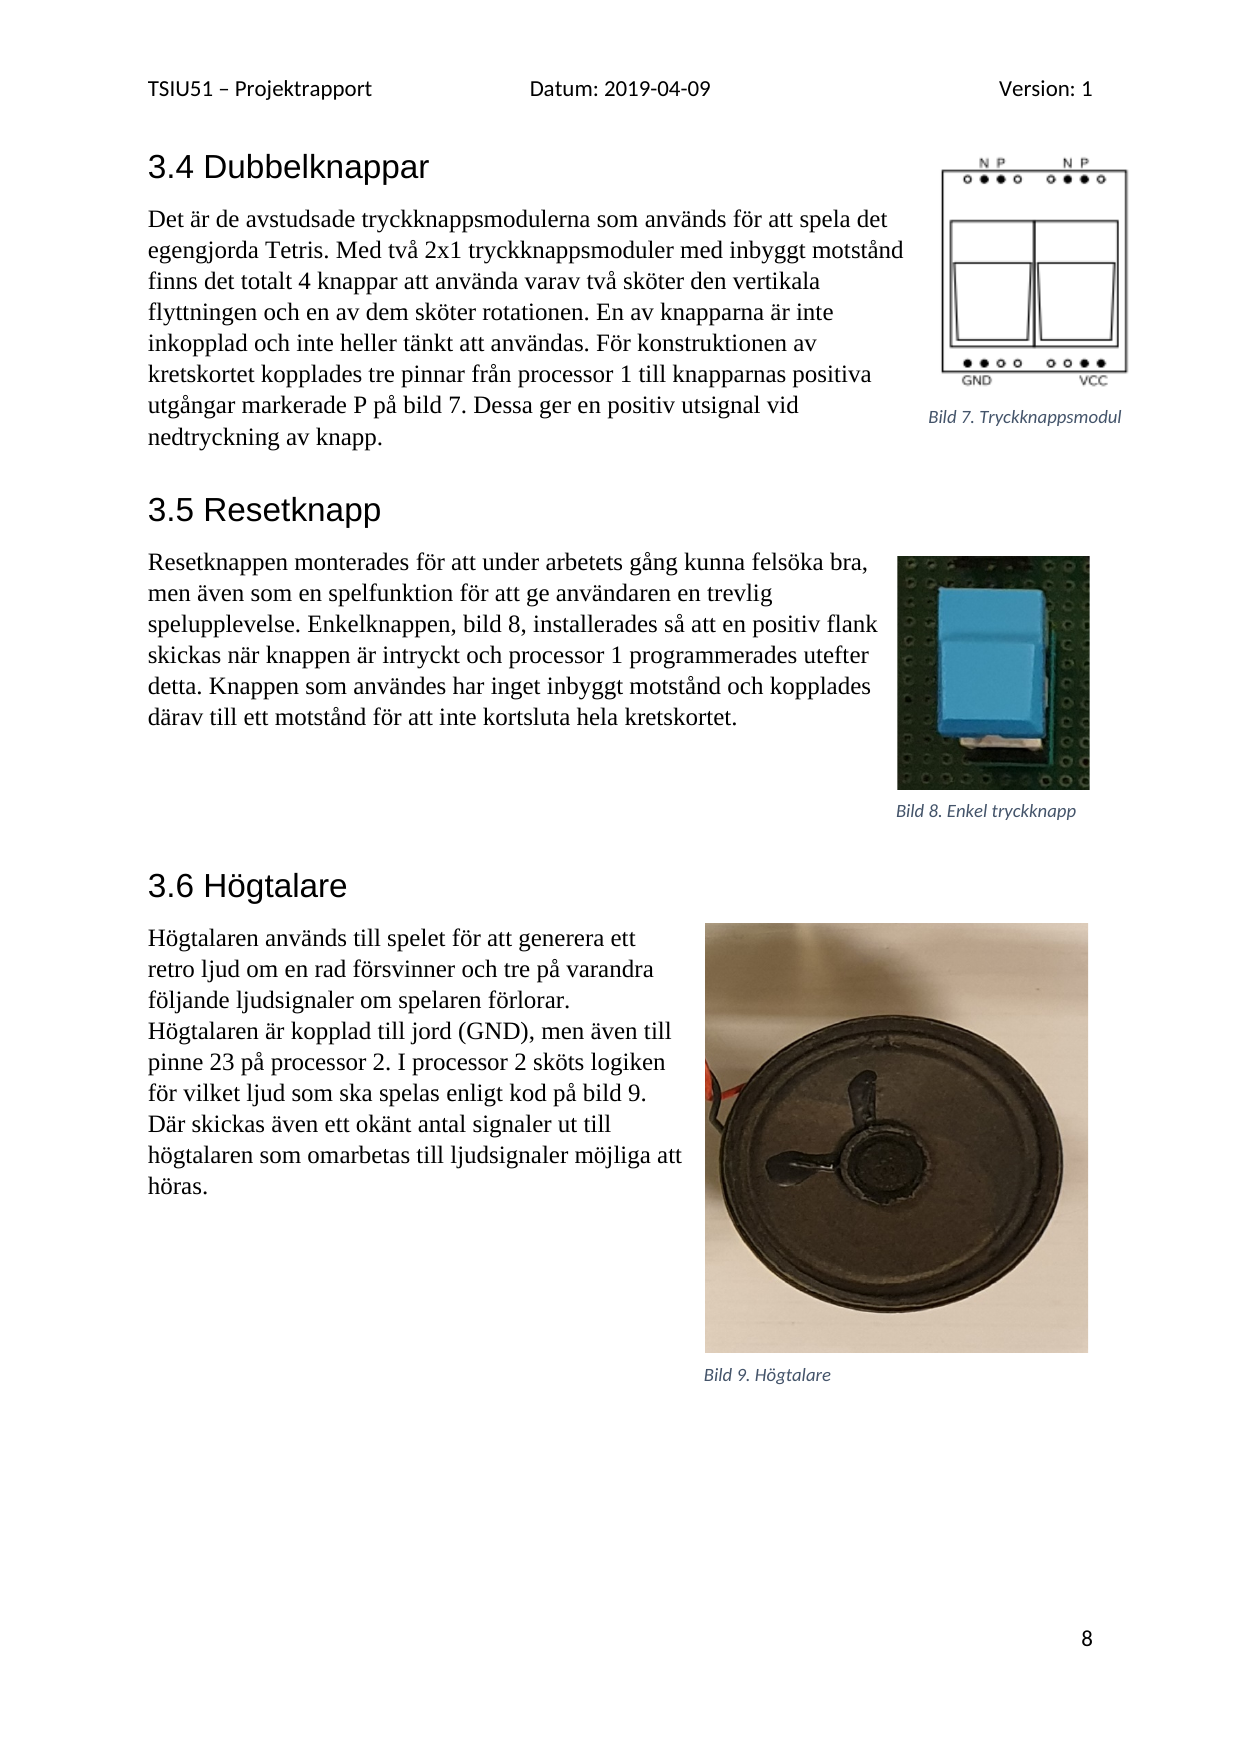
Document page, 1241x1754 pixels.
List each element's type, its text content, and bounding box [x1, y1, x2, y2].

subtitle 3.4 Dubbelknappar [148, 148, 1093, 186]
subtitle 3.6 Högtalare [148, 866, 1093, 904]
text Resetknappen monterades för att under arbetets gång kunna felsöka bra, men även som en spelfunktion för att ge användaren en trevlig spelupplevelse. Enkelknappen, bild 8, installerades så att en positiv flank skickas när knappen är intryckt och processor 1 programmerades utefter detta. Knappen som användes har inget inbyggt motstånd och kopplades därav till ett motstånd för att inte kortsluta hela kretskortet. [148, 547, 1093, 731]
picture [928, 149, 1144, 396]
picture [895, 556, 1090, 788]
picture [703, 923, 1088, 1351]
text Det är de avstudsade tryckknappsmodulerna som används för att spela det egengjorda Tetris. Med två 2x1 tryckknappsmoduler med inbyggt motstånd finns det totalt 4 knappar att använda varav två sköter den vertikala flyttningen och en av dem sköter rotationen. En av knapparna är inte inkopplad och inte heller tänkt att användas. För konstruktionen av kretskortet kopplades tre pinnar från processor 1 till knapparnas positiva utgångar markerade P på bild 7. Dessa ger en positiv utsignal vid nedtryckning av knapp. [148, 204, 1093, 450]
text Högtalaren används till spelet för att generera ett retro ljud om en rad försvinner och tre på varandra följande ljudsignaler om spelaren förlorar. Högtalaren är kopplad till jord (GND), men även till pinne 23 på processor 2. I processor 2 sköts logiken för vilket ljud som ska spelas enligt kod på bild 9. Där skickas även ett okänt antal signaler ut till högtalaren som omarbetas till ljudsignaler möjliga att höras. [148, 923, 703, 1200]
subtitle 3.5 Resetknapp [148, 490, 1093, 528]
